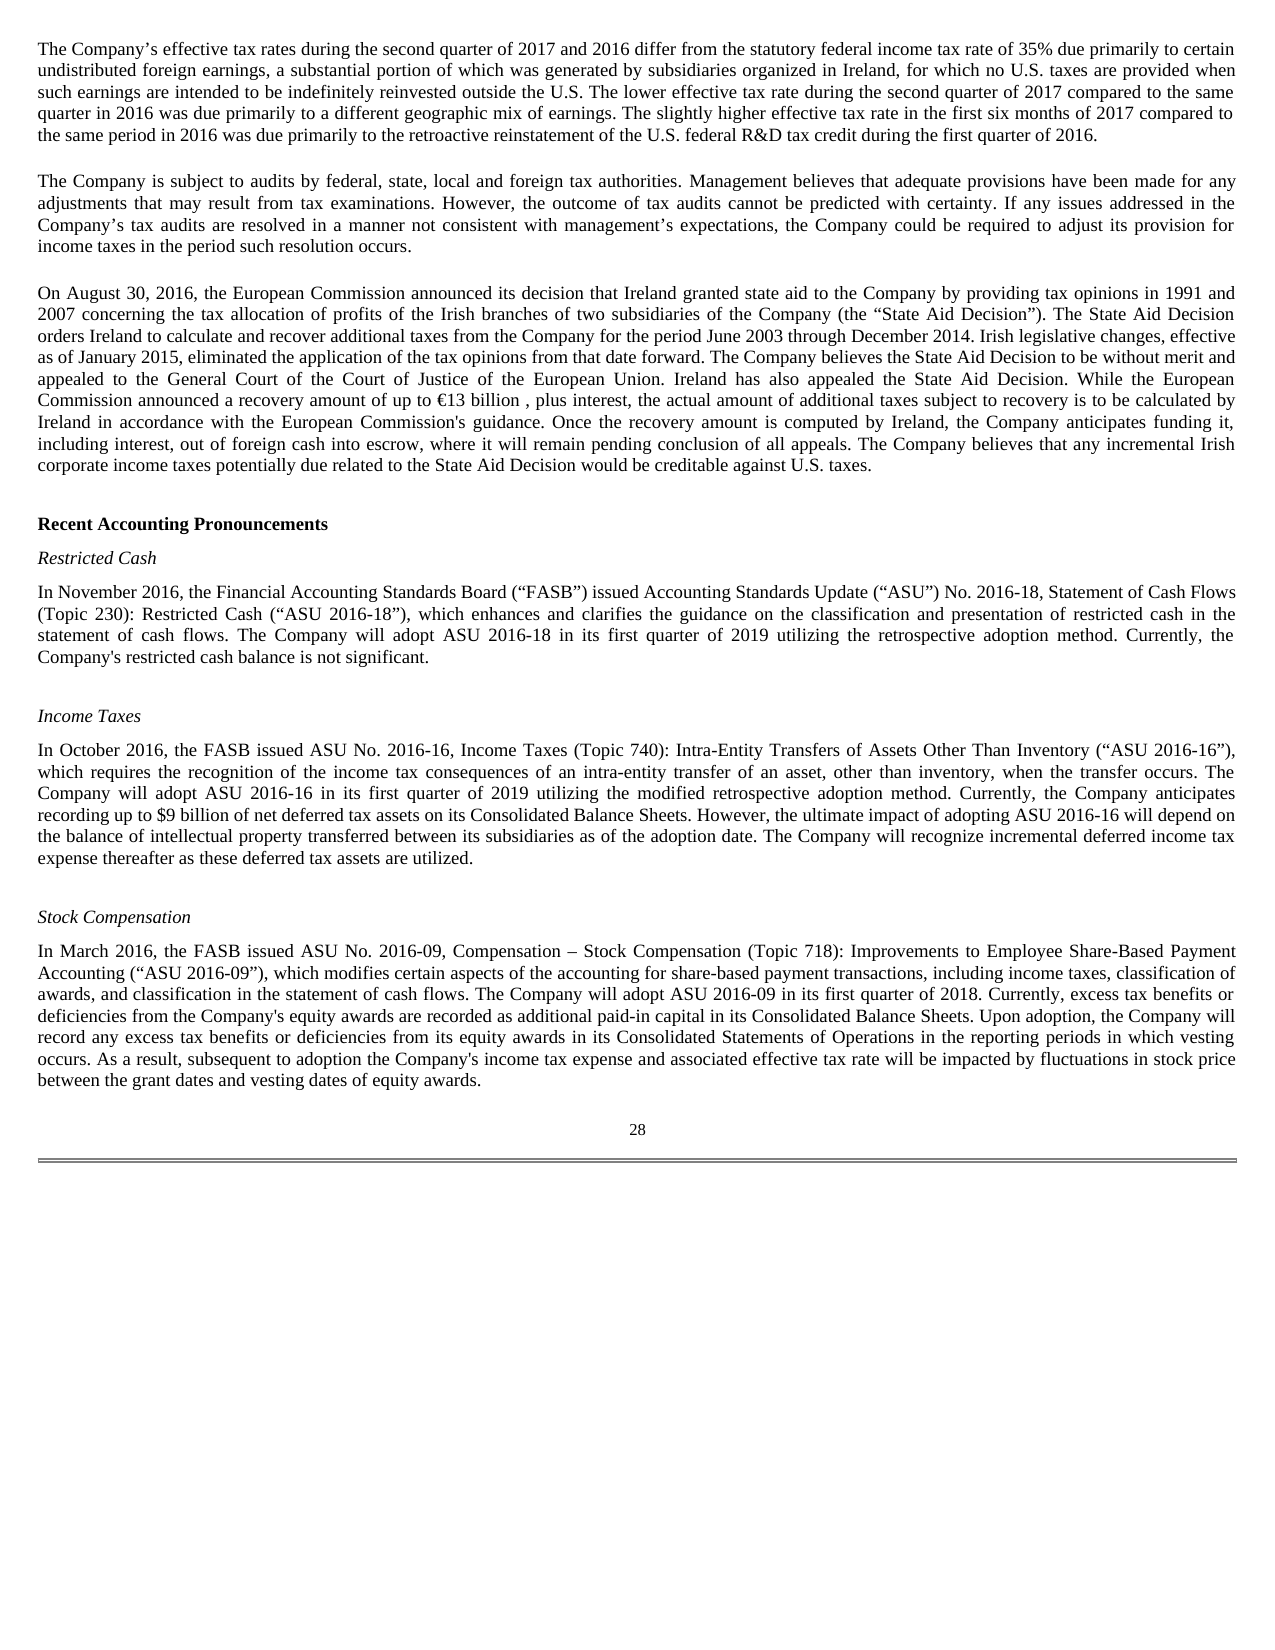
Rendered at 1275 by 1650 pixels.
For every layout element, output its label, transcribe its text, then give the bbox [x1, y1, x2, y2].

text Restricted Cash [37, 547, 1237, 569]
text In October 2016, the FASB issued ASU No. 2016-16, Income Taxes (Topic 740): Intra-Entity Transfers of Assets Other Than Inventory (“ASU 2016-16”), which requires the recognition of the income tax consequences of an intra-entity transfer of an asset, other than inventory, when the transfer occurs. The Company will adopt ASU 2016-16 in its first quarter of 2019 utilizing the modified retrospective adoption method. Currently, the Company anticipates recording up to $9 billion of net deferred tax assets on its Consolidated Balance Sheets. However, the ultimate impact of adopting ASU 2016-16 will depend on the balance of intellectual property transferred between its subsidiaries as of the adoption date. The Company will recognize incremental deferred income tax expense thereafter as these deferred tax assets are utilized. [37, 739, 1237, 868]
text In March 2016, the FASB issued ASU No. 2016-09, Compensation – Stock Compensation (Topic 718): Improvements to Employee Share-Based Payment Accounting (“ASU 2016-09”), which modifies certain aspects of the accounting for share-based payment transactions, including income taxes, classification of awards, and classification in the statement of cash flows. The Company will adopt ASU 2016-09 in its first quarter of 2018. Currently, excess tax benefits or deficiencies from the Company's equity awards are recorded as additional paid-in capital in its Consolidated Balance Sheets. Upon adoption, the Company will record any excess tax benefits or deficiencies from its equity awards in its Consolidated Statements of Operations in the reporting periods in which vesting occurs. As a result, subsequent to adoption the Company's income tax expense and associated effective tax rate will be impacted by fluctuations in stock price between the grant dates and vesting dates of equity awards. [37, 940, 1237, 1091]
text In November 2016, the Financial Accounting Standards Board (“FASB”) issued Accounting Standards Update (“ASU”) No. 2016-18, Statement of Cash Flows (Topic 230): Restricted Cash (“ASU 2016-18”), which enhances and clarifies the guidance on the classification and presentation of restricted cash in the statement of cash flows. The Company will adopt ASU 2016-18 in its first quarter of 2019 utilizing the retrospective adoption method. Currently, the Company's restricted cash balance is not significant. [37, 581, 1237, 667]
text On August 30, 2016, the European Commission announced its decision that Ireland granted state aid to the Company by providing tax opinions in 1991 and 2007 concerning the tax allocation of profits of the Irish branches of two subsidiaries of the Company (the “State Aid Decision”). The State Aid Decision orders Ireland to calculate and recover additional taxes from the Company for the period June 2003 through December 2014. Irish legislative changes, effective as of January 2015, eliminated the application of the tax opinions from that date forward. The Company believes the State Aid Decision to be without merit and appealed to the General Court of the Court of Justice of the European Union. Ireland has also appealed the State Aid Decision. While the European Commission announced a recovery amount of up to €13 billion , plus interest, the actual amount of additional taxes subject to recovery is to be calculated by Ireland in accordance with the European Commission's guidance. Once the recovery amount is computed by Ireland, the Company anticipates funding it, including interest, out of foreign cash into escrow, where it will remain pending conclusion of all appeals. The Company believes that any incremental Irish corporate income taxes potentially due related to the State Aid Decision would be creditable against U.S. taxes. [37, 282, 1237, 476]
text 28 [37, 1120, 1237, 1139]
text Income Taxes [37, 705, 1237, 727]
text Stock Compensation [37, 906, 1237, 927]
text The Company’s effective tax rates during the second quarter of 2017 and 2016 differ from the statutory federal income tax rate of 35% due primarily to certain undistributed foreign earnings, a substantial portion of which was generated by subsidiaries organized in Ireland, for which no U.S. taxes are provided when such earnings are intended to be indefinitely reinvested outside the U.S. The lower effective tax rate during the second quarter of 2017 compared to the same quarter in 2016 was due primarily to a different geographic mix of earnings. The slightly higher effective tax rate in the first six months of 2017 compared to the same period in 2016 was due primarily to the retroactive reinstatement of the U.S. federal R&D tax credit during the first quarter of 2016. [37, 37, 1237, 145]
text The Company is subject to audits by federal, state, local and foreign tax authorities. Management believes that adequate provisions have been made for any adjustments that may result from tax examinations. However, the outcome of tax audits cannot be predicted with certainty. If any issues addressed in the Company’s tax audits are resolved in a manner not consistent with management’s expectations, the Company could be required to adjust its provision for income taxes in the period such resolution occurs. [37, 170, 1237, 257]
text Recent Accounting Pronouncements [37, 513, 1237, 535]
